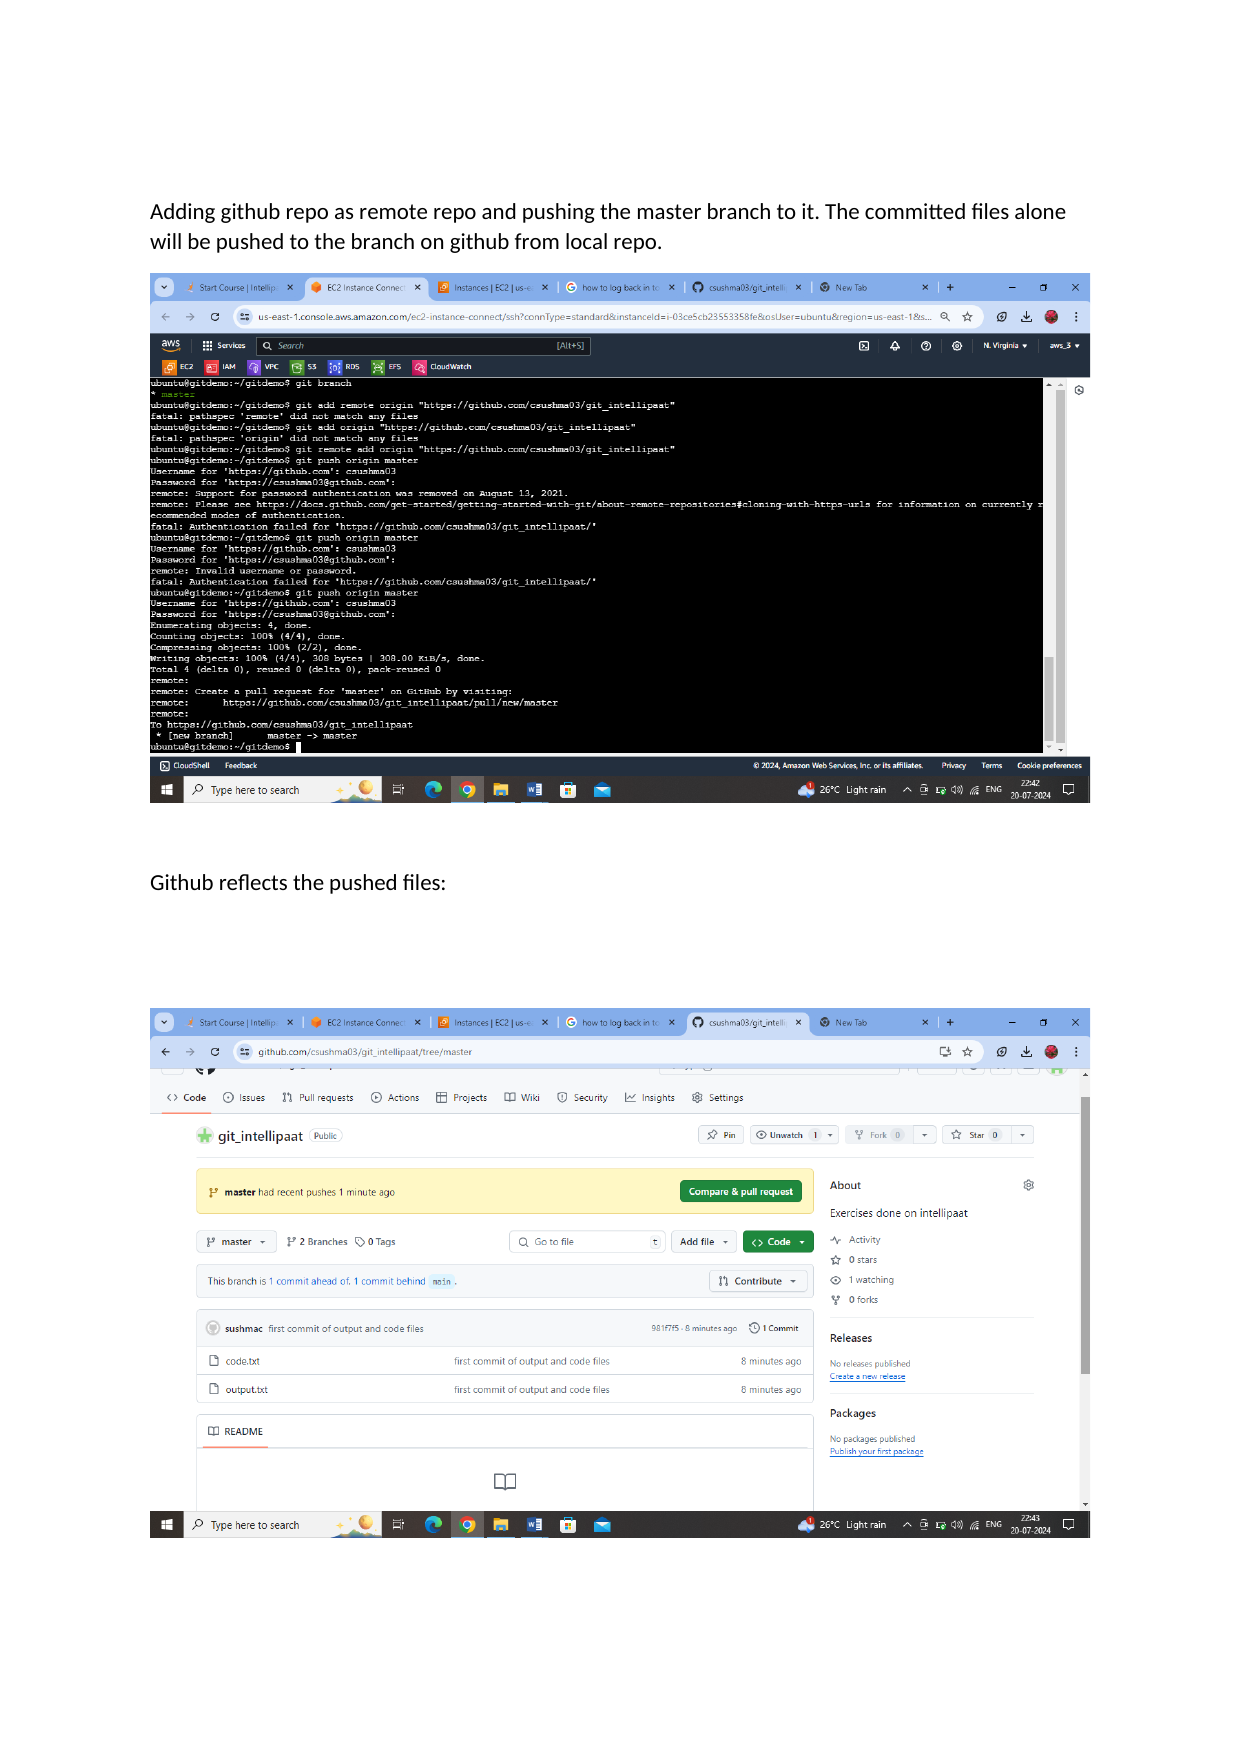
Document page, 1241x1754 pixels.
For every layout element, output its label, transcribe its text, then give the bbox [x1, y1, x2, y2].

picture [150, 273, 1091, 803]
text Adding github repo as remote repo and pushing the master branch to it. The committed files alone will be pushed to the branch on github from local repo. [150, 197, 1090, 255]
text Github reflects the pushed files: [150, 868, 1090, 896]
picture [150, 1008, 1091, 1538]
